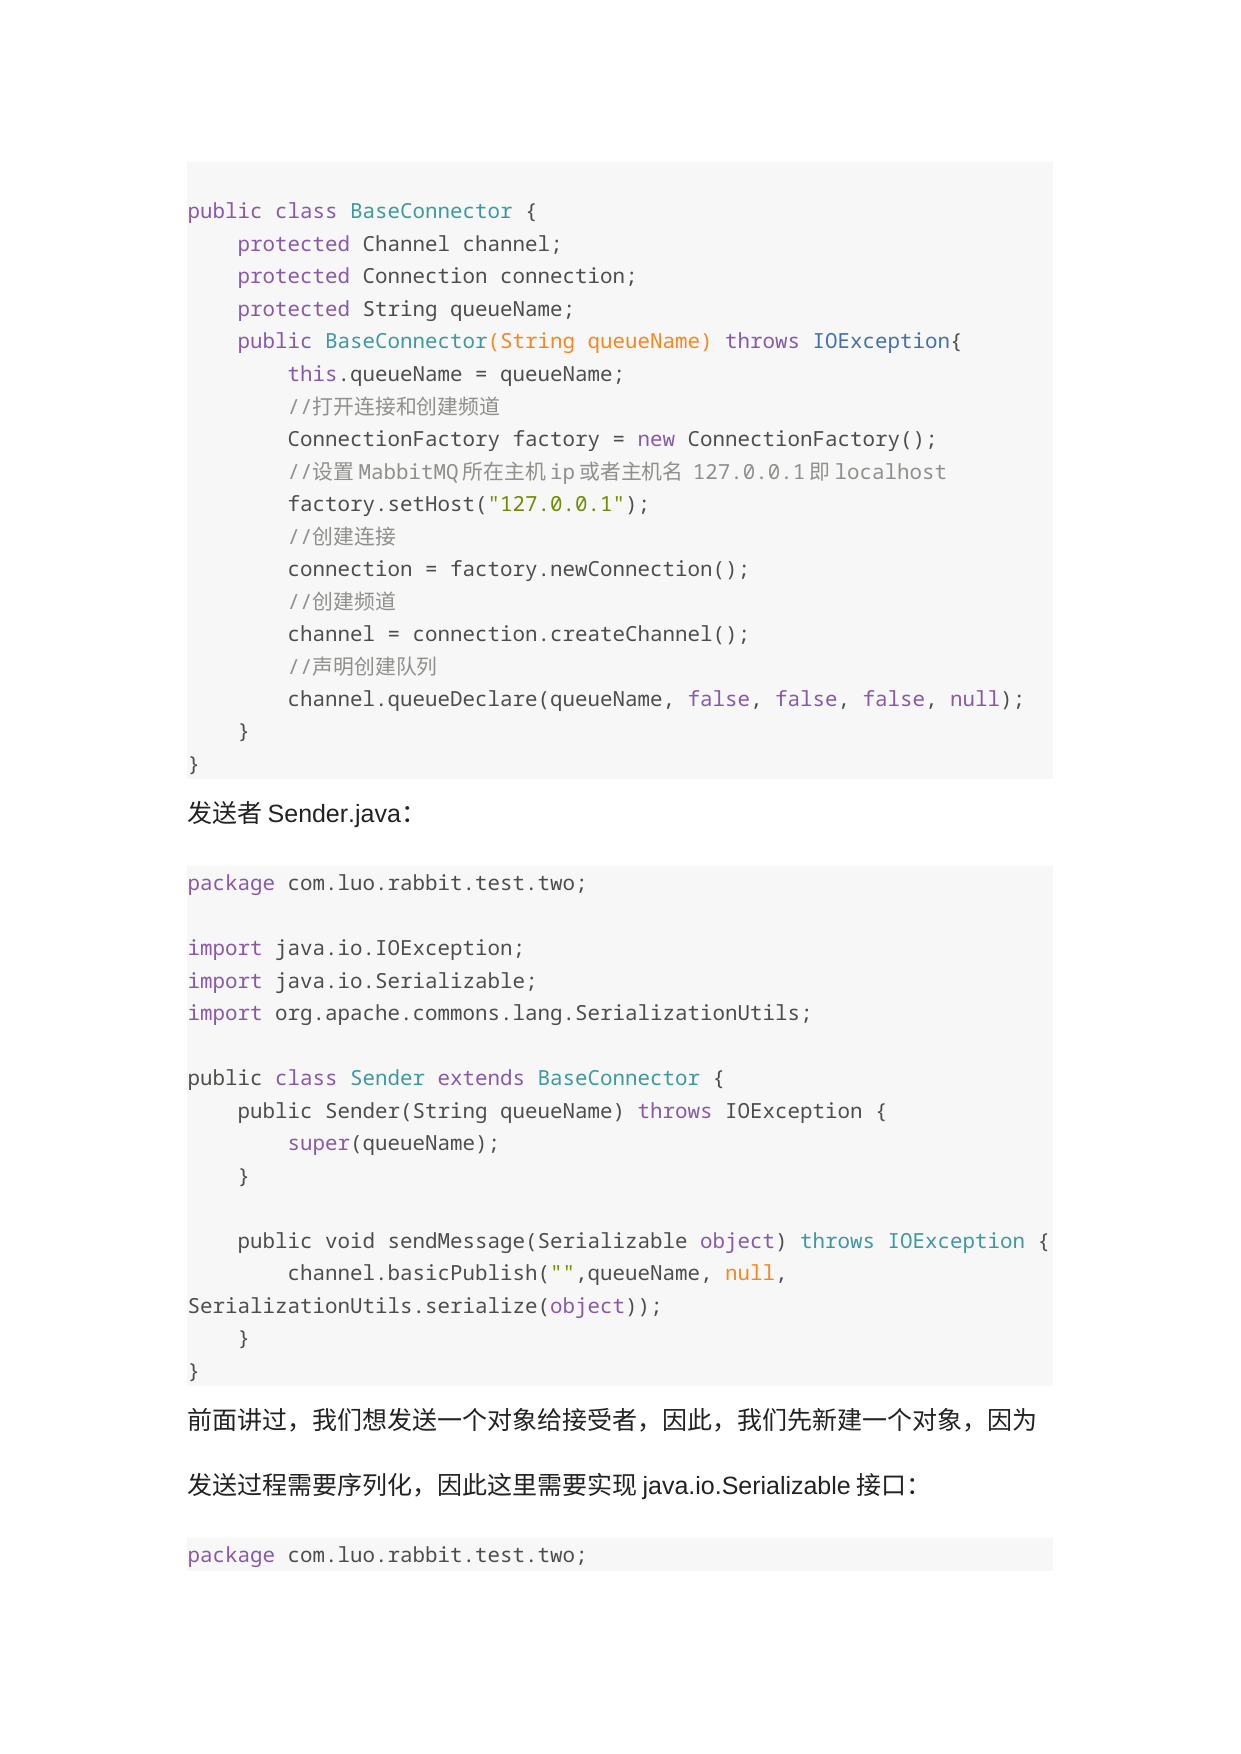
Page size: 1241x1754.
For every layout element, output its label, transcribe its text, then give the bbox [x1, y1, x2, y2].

text import java.io.IOException; [187, 931, 1053, 964]
text } [187, 1321, 1053, 1354]
text public void sendMessage(Serializable object) throws IOException { [187, 1224, 1053, 1256]
text //打开连接和创建频道 [187, 389, 1053, 422]
text protected String queueName; [187, 292, 1053, 324]
text public class Sender extends BaseConnector { [187, 1061, 1053, 1094]
text package com.luo.rabbit.test.two; [187, 866, 1053, 899]
text this.queueName = queueName; [187, 357, 1053, 389]
text protected Connection connection; [187, 259, 1053, 292]
text super(queueName); [187, 1126, 1053, 1159]
text connection = factory.newConnection(); [187, 552, 1053, 584]
text channel.queueDeclare(queueName, false, false, false, null); [187, 682, 1053, 714]
text 前面讲过，我们想发送一个对象给接受者，因此，我们先新建一个对象，因为发送过程需要序列化，因此这里需要实现java.io.Serializable接口： [187, 1386, 1053, 1516]
text public BaseConnector(String queueName) throws IOException{ [187, 324, 1053, 357]
text } [187, 1159, 1053, 1191]
text } [187, 747, 1053, 779]
text //设置MabbitMQ所在主机ip或者主机名 127.0.0.1即localhost [187, 454, 1053, 487]
text //创建连接 [187, 519, 1053, 552]
text 发送者Sender.java： [187, 779, 1053, 844]
text import java.io.Serializable; [187, 964, 1053, 996]
text protected Channel channel; [187, 227, 1053, 259]
text channel = connection.createChannel(); [187, 617, 1053, 649]
text package com.luo.rabbit.test.two; [187, 1538, 1053, 1571]
text factory.setHost("127.0.0.1"); [187, 487, 1053, 519]
text import org.apache.commons.lang.SerializationUtils; [187, 996, 1053, 1029]
text //声明创建队列 [187, 649, 1053, 682]
text public class BaseConnector { [187, 194, 1053, 227]
text ConnectionFactory factory = new ConnectionFactory(); [187, 422, 1053, 454]
text public Sender(String queueName) throws IOException { [187, 1094, 1053, 1126]
text } [187, 1354, 1053, 1386]
text //创建频道 [187, 584, 1053, 617]
text } [187, 714, 1053, 747]
text channel.basicPublish("",queueName, null, SerializationUtils.serialize(object)); [187, 1256, 1053, 1321]
